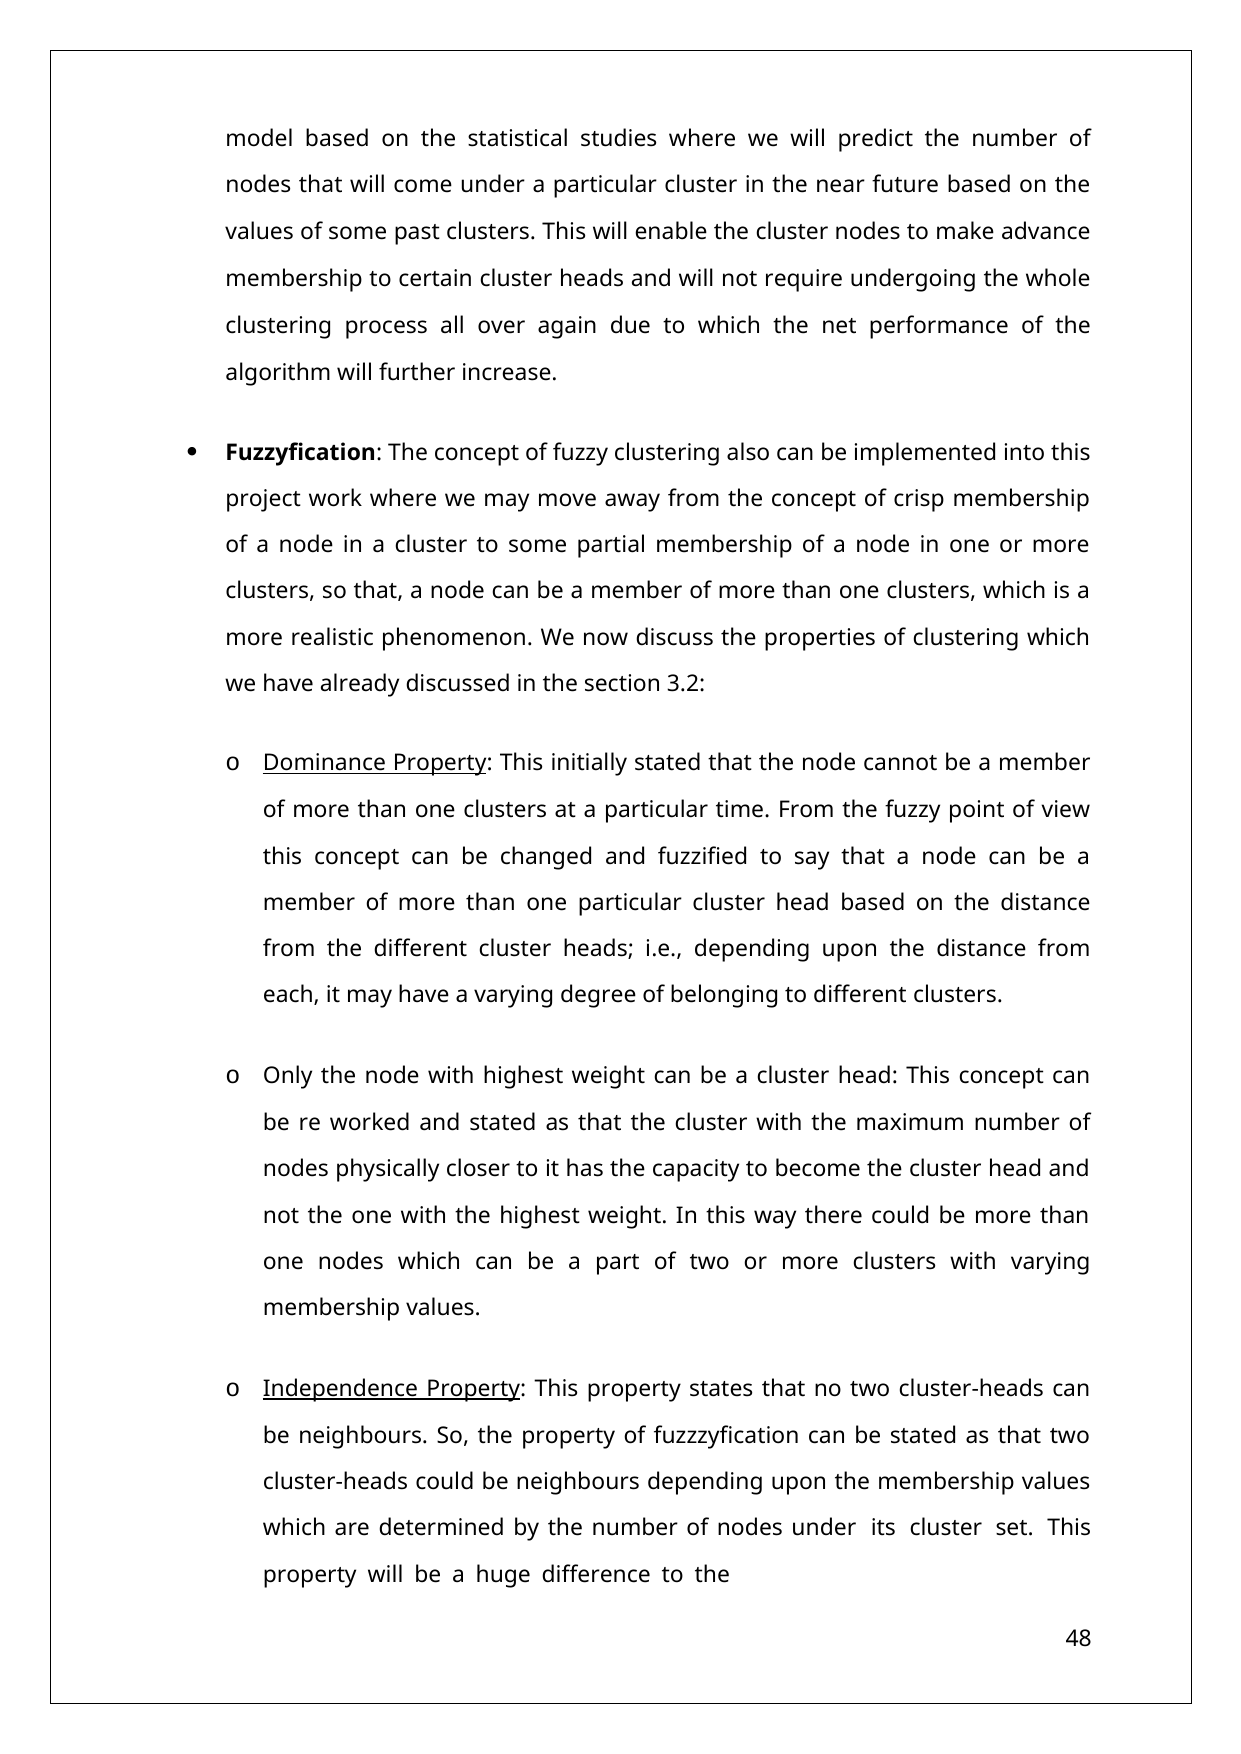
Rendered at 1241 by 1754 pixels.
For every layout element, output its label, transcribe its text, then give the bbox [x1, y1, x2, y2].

list Fuzzyfication: The concept of fuzzy clustering also can be implemented into this project work where we may move away from the concept of crisp membership of a node in a cluster to some partial membership of a node in one or more clusters, so that, a node can be a member of more than one clusters, which is a more realistic phenomenon. We now discuss the properties of clustering which we have already discussed in the section 3.2: [188, 436, 1091, 698]
list Only the node with highest weight can be a cluster head: This concept can be re worked and stated as that the cluster with the maximum number of nodes physically closer to it has the capacity to become the cluster head and not the one with the highest weight. In this way there could be more than one nodes which can be a part of two or more clusters with varying membership values. [225, 1059, 1091, 1322]
list Independence Property: This property states that no two cluster-heads can be neighbours. So, the property of fuzzzyfication can be stated as that two cluster-heads could be neighbours depending upon the membership values which are determined by the number of nodes under its cluster set. This property will be a huge difference to the [225, 1372, 1091, 1589]
text model based on the statistical studies where we will predict the number of nodes that will come under a particular cluster in the near future based on the values of some past clusters. This will enable the cluster nodes to make advance membership to certain cluster heads and will not require undergoing the whole clustering process all over again due to which the net performance of the algorithm will further increase. [225, 122, 1091, 387]
list Dominance Property: This initially stated that the node cannot be a member of more than one clusters at a particular time. From the fuzzy point of view this concept can be changed and fuzzified to say that a node can be a member of more than one particular cluster head based on the distance from the different cluster heads; i.e., depending upon the distance from each, it may have a varying degree of belonging to different clusters. [225, 746, 1091, 1009]
